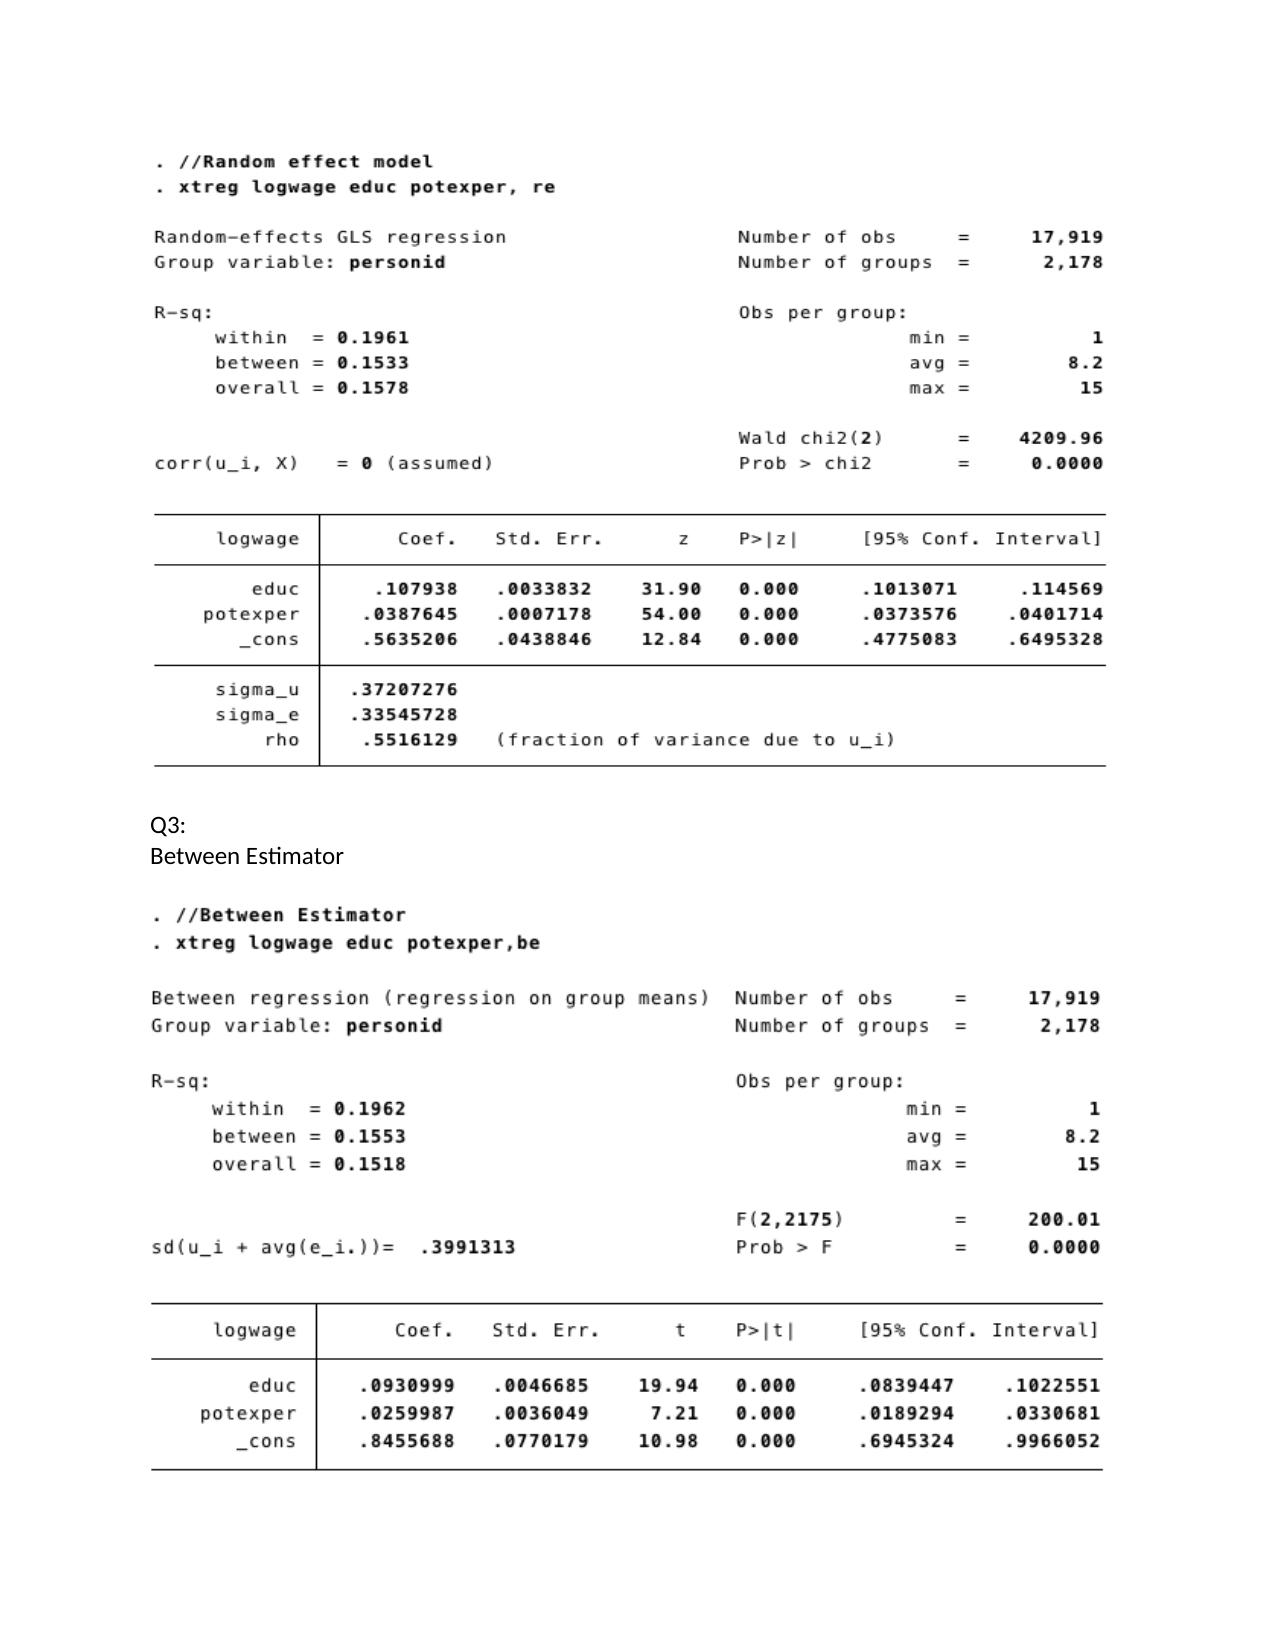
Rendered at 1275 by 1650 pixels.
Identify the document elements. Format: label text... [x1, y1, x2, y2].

picture [150, 150, 1125, 780]
picture [150, 901, 1125, 1494]
text Q3: [150, 810, 1125, 840]
text Between Estimator [150, 840, 1125, 871]
